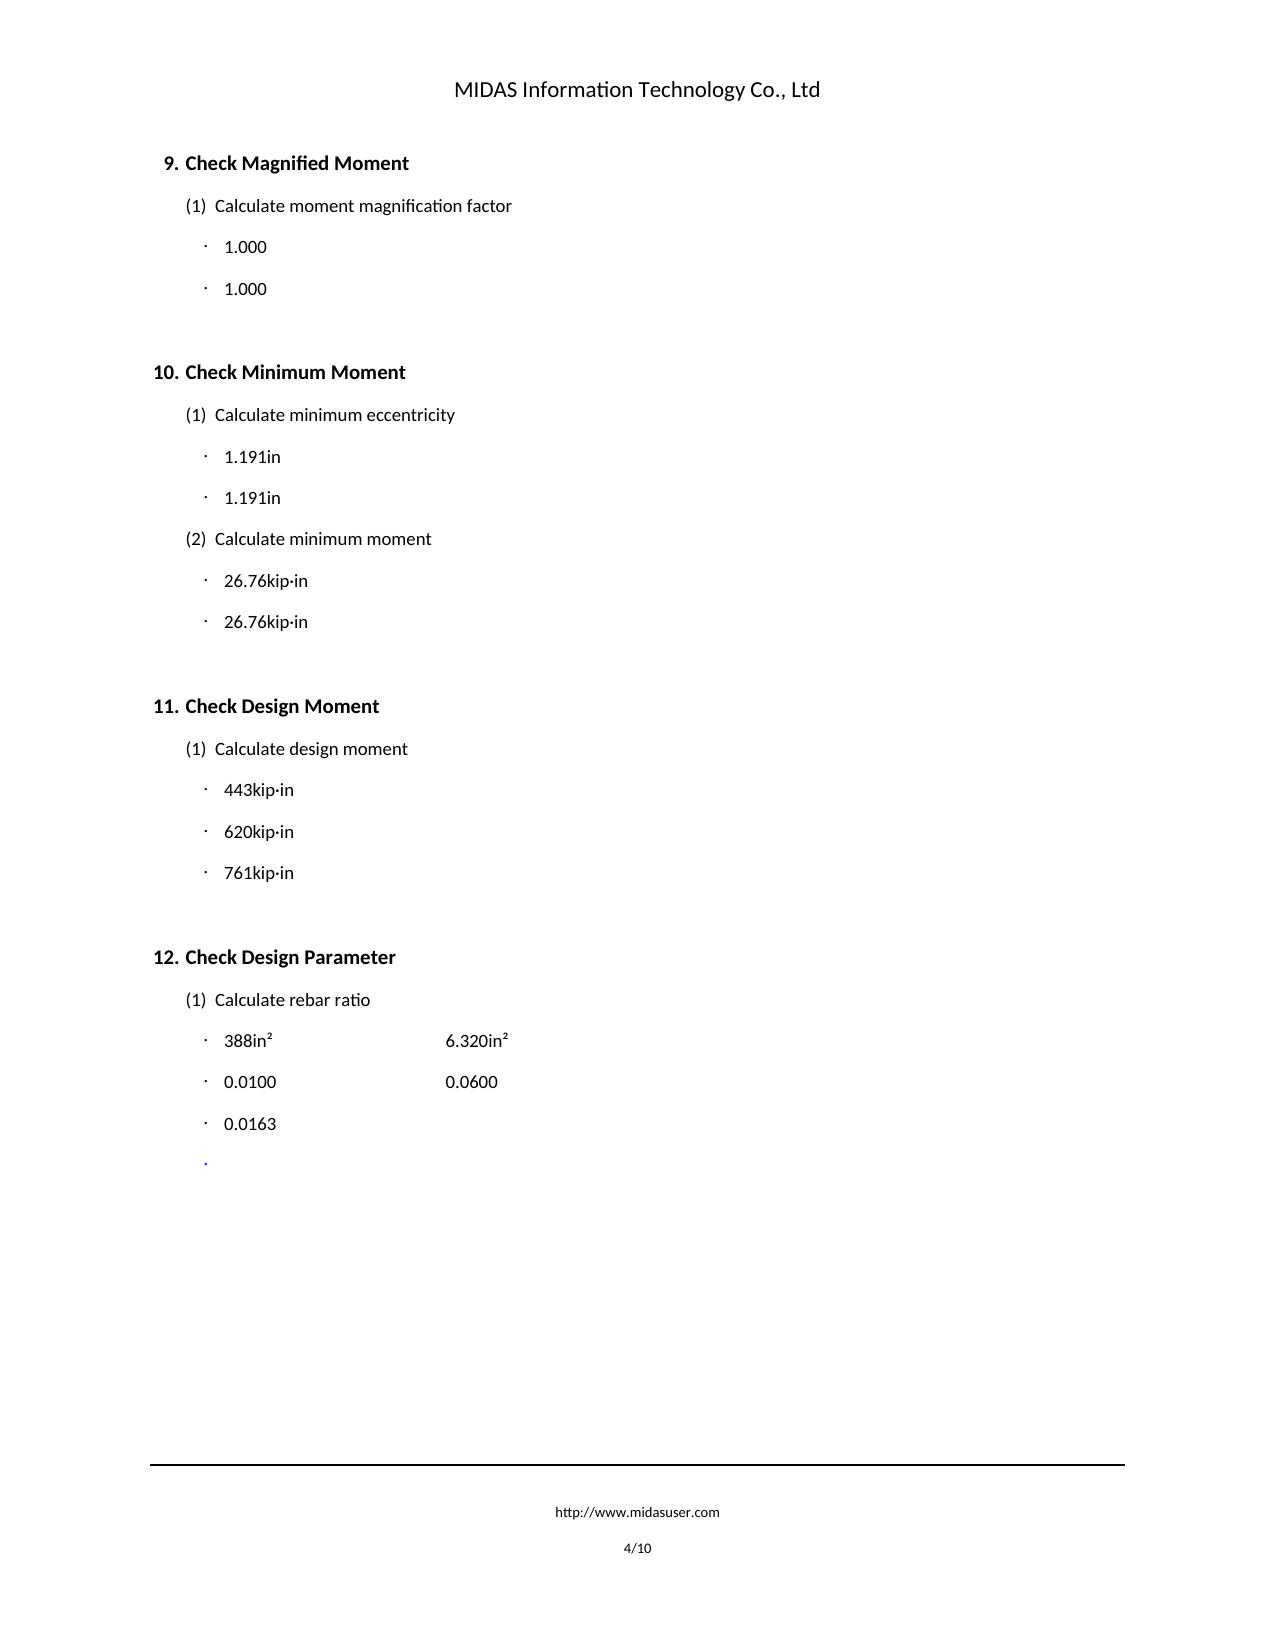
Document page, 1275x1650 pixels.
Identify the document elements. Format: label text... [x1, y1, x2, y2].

text 26.76kip·in [197, 569, 1125, 592]
text Check Magnified Moment [179, 150, 1125, 175]
text Calculate rebar ratio [206, 988, 1125, 1011]
text 1.000 [197, 235, 1125, 258]
text 0.0100 0.0600 [197, 1071, 1125, 1093]
text 1.000 [197, 277, 1125, 300]
text Check Design Moment [179, 693, 1125, 718]
text 1.191in [197, 486, 1125, 509]
text Calculate design moment [206, 737, 1125, 760]
text 443kip·in [197, 778, 1125, 801]
text 26.76kip·in [197, 610, 1125, 633]
text Check Design Parameter [179, 944, 1125, 969]
text 620kip·in [197, 820, 1125, 843]
text 388in² 6.320in² [197, 1029, 1125, 1052]
text 761kip·in [197, 861, 1125, 884]
text Check Minimum Moment [179, 359, 1125, 385]
text Calculate minimum eccentricity [206, 403, 1125, 426]
text Calculate moment magnification factor [206, 194, 1125, 217]
text 1.191in [197, 445, 1125, 468]
text Calculate minimum moment [206, 528, 1125, 551]
text 0.0163 [197, 1112, 1125, 1135]
